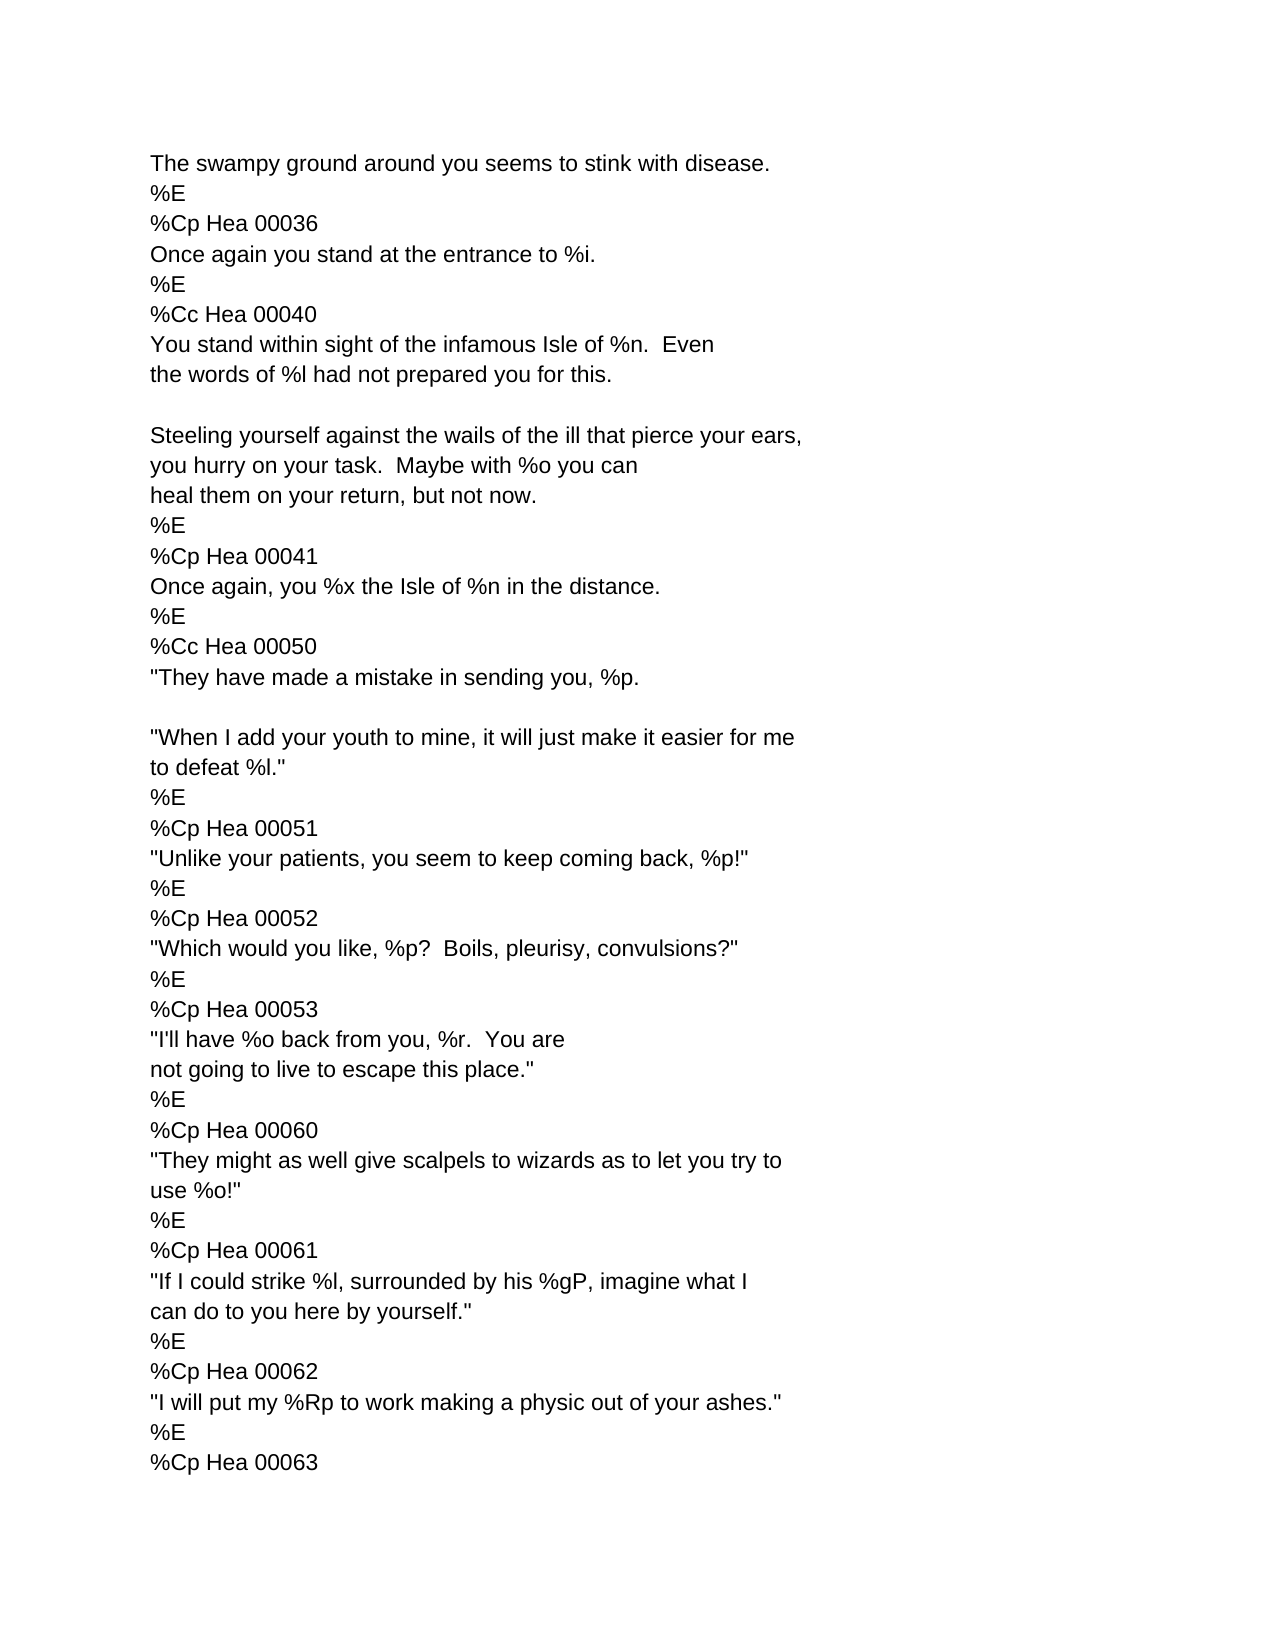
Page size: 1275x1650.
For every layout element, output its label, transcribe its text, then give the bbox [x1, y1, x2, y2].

text use %o!" [150, 1177, 1125, 1203]
text %E [150, 966, 1125, 992]
text heal them on your return, but not now. [150, 482, 1125, 509]
text %Cp Hea 00061 [150, 1237, 1125, 1264]
text Steeling yourself against the wails of the ill that pierce your ears, [150, 422, 1125, 448]
text %E [150, 512, 1125, 539]
text "They have made a mistake in sending you, %p. [150, 663, 1125, 690]
text %Cc Hea 00050 [150, 633, 1125, 660]
text %E [150, 1419, 1125, 1445]
text "They might as well give scalpels to wizards as to let you try to [150, 1147, 1125, 1173]
text not going to live to escape this place." [150, 1056, 1125, 1083]
text %E [150, 180, 1125, 207]
text Once again you stand at the entrance to %i. [150, 241, 1125, 267]
text %Cp Hea 00052 [150, 905, 1125, 932]
text %Cp Hea 00041 [150, 543, 1125, 569]
text "I will put my %Rp to work making a physic out of your ashes." [150, 1388, 1125, 1415]
text %Cp Hea 00036 [150, 210, 1125, 237]
text %Cp Hea 00062 [150, 1358, 1125, 1385]
text "If I could strike %l, surrounded by his %gP, imagine what I [150, 1268, 1125, 1294]
text to defeat %l." [150, 754, 1125, 781]
text can do to you here by yourself." [150, 1298, 1125, 1324]
text Once again, you %x the Isle of %n in the distance. [150, 573, 1125, 599]
text The swampy ground around you seems to stink with disease. [150, 150, 1125, 176]
text "Which would you like, %p? Boils, pleurisy, convulsions?" [150, 935, 1125, 962]
text "I'll have %o back from you, %r. You are [150, 1026, 1125, 1052]
text %E [150, 875, 1125, 901]
text %E [150, 1207, 1125, 1234]
text "Unlike your patients, you seem to keep coming back, %p!" [150, 845, 1125, 871]
text %Cc Hea 00040 [150, 301, 1125, 327]
text %E [150, 1328, 1125, 1354]
text the words of %l had not prepared you for this. [150, 361, 1125, 388]
text "When I add your youth to mine, it will just make it easier for me [150, 724, 1125, 750]
text %Cp Hea 00051 [150, 814, 1125, 841]
text you hurry on your task. Maybe with %o you can [150, 452, 1125, 478]
text You stand within sight of the infamous Isle of %n. Even [150, 331, 1125, 358]
text %Cp Hea 00060 [150, 1117, 1125, 1143]
text %E [150, 1086, 1125, 1113]
text %E [150, 784, 1125, 811]
text %Cp Hea 00053 [150, 996, 1125, 1022]
text %Cp Hea 00063 [150, 1449, 1125, 1475]
text %E [150, 271, 1125, 297]
text %E [150, 603, 1125, 629]
